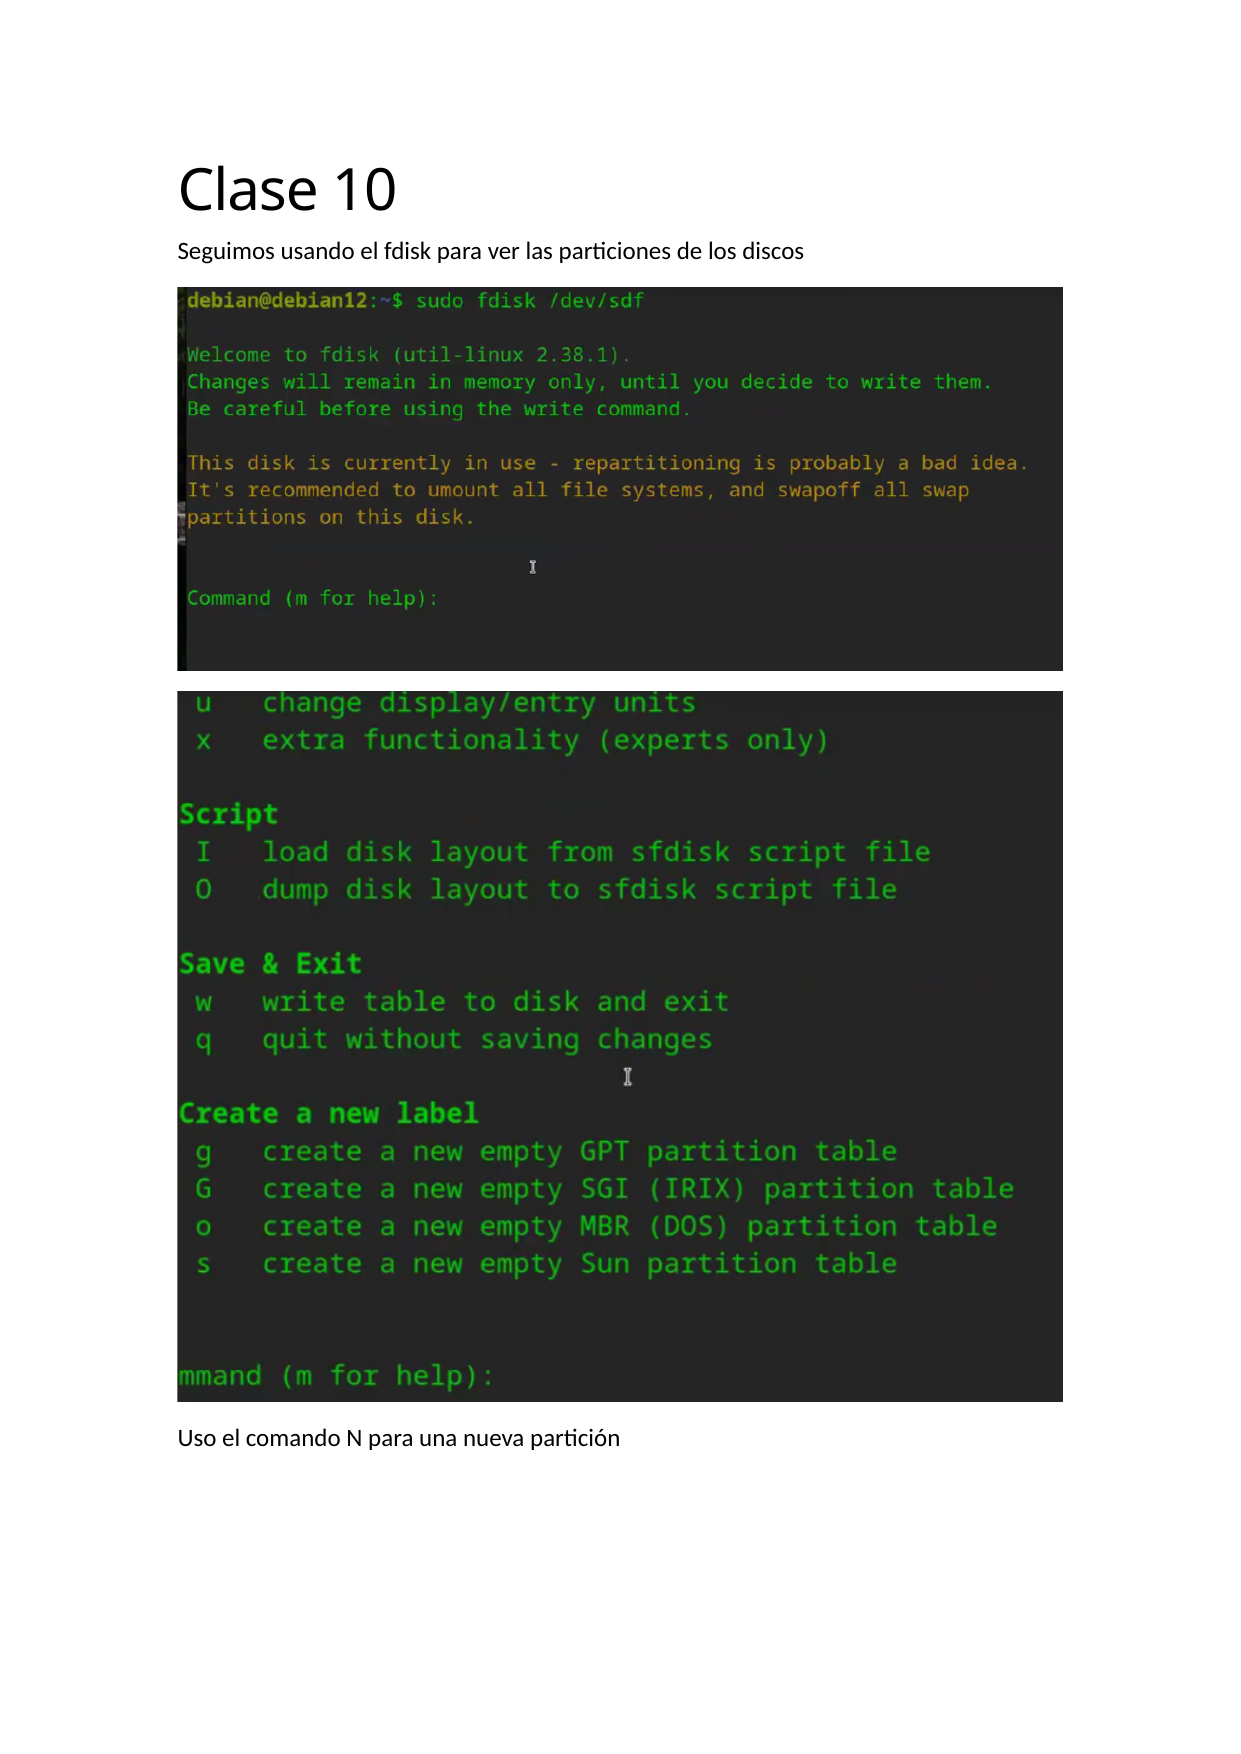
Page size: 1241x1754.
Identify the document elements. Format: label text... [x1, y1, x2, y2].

picture [177, 287, 1063, 671]
text Uso el comando N para una nueva partición [177, 1422, 1063, 1453]
title Clase 10 [177, 148, 1063, 227]
picture [177, 691, 1063, 1402]
text Seguimos usando el fdisk para ver las particiones de los discos [177, 235, 1063, 266]
